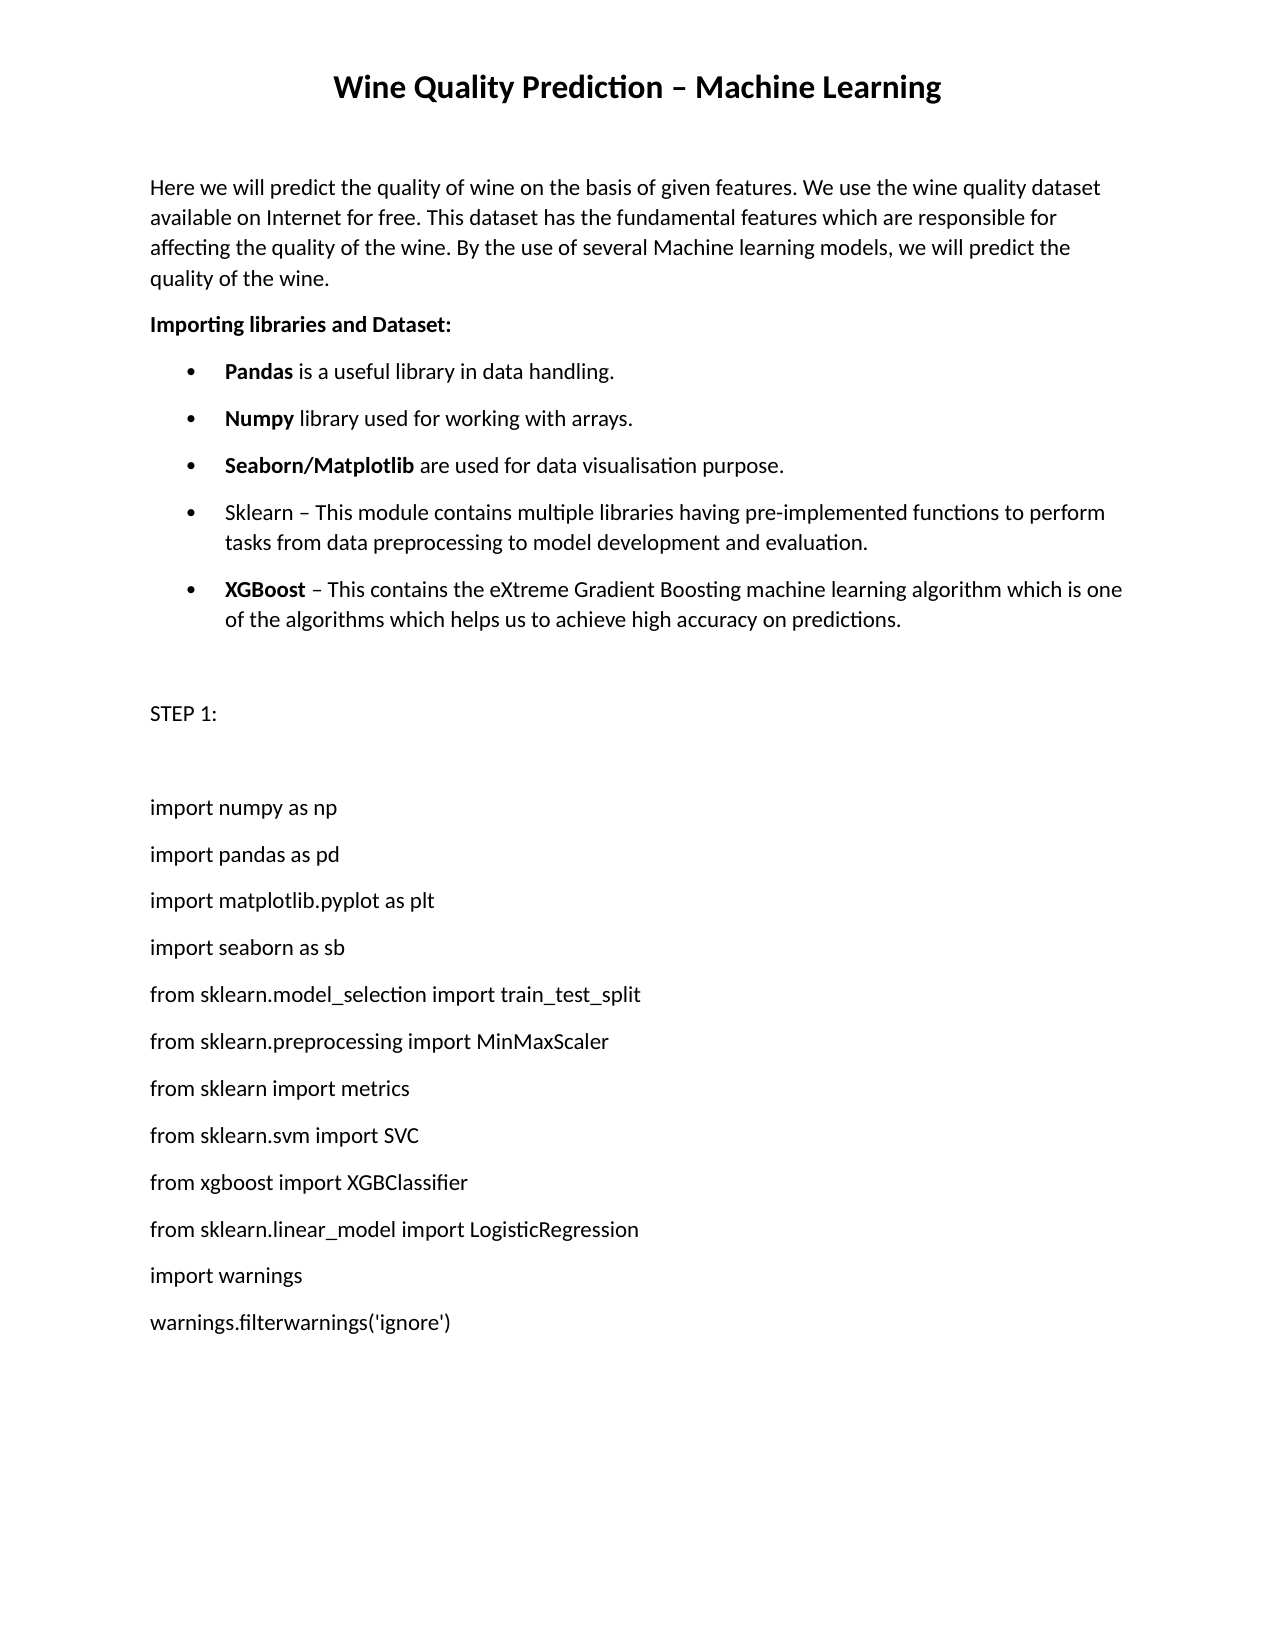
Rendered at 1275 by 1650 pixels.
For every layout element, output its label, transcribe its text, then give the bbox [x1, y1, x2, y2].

text Importing libraries and Dataset: [150, 311, 1125, 339]
text from sklearn.preprocessing import MinMaxScaler [150, 1027, 1125, 1055]
text from xgboost import XGBClassifier [150, 1168, 1125, 1196]
text Wine Quality Prediction – Machine Learning [150, 66, 1125, 106]
list Sklearn – This module contains multiple libraries having pre-implemented functions to perform tasks from data preprocessing to model development and evaluation. [187, 498, 1125, 556]
text Here we will predict the quality of wine on the basis of given features. We use the wine quality dataset available on Internet for free. This dataset has the fundamental features which are responsible for affecting the quality of the wine. By the use of several Machine learning models, we will predict the quality of the wine. [150, 173, 1125, 292]
text import seaborn as sb [150, 933, 1125, 962]
text import pandas as pd [150, 840, 1125, 868]
text STEP 1: [150, 699, 1125, 727]
list Seaborn/Matplotlib are used for data visualisation purpose. [187, 451, 1125, 479]
text from sklearn.svm import SVC [150, 1121, 1125, 1149]
list Numpy library used for working with arrays. [187, 404, 1125, 432]
text warnings.filterwarnings('ignore') [150, 1308, 1125, 1337]
text import matplotlib.pyplot as plt [150, 887, 1125, 915]
list Pandas is a useful library in data handling. [187, 357, 1125, 386]
text import numpy as np [150, 793, 1125, 821]
text from sklearn.model_selection import train_test_split [150, 980, 1125, 1008]
list XGBoost – This contains the eXtreme Gradient Boosting machine learning algorithm which is one of the algorithms which helps us to achieve high accuracy on predictions. [187, 575, 1125, 633]
text import warnings [150, 1262, 1125, 1290]
text from sklearn.linear_model import LogisticRegression [150, 1215, 1125, 1243]
text from sklearn import metrics [150, 1074, 1125, 1102]
